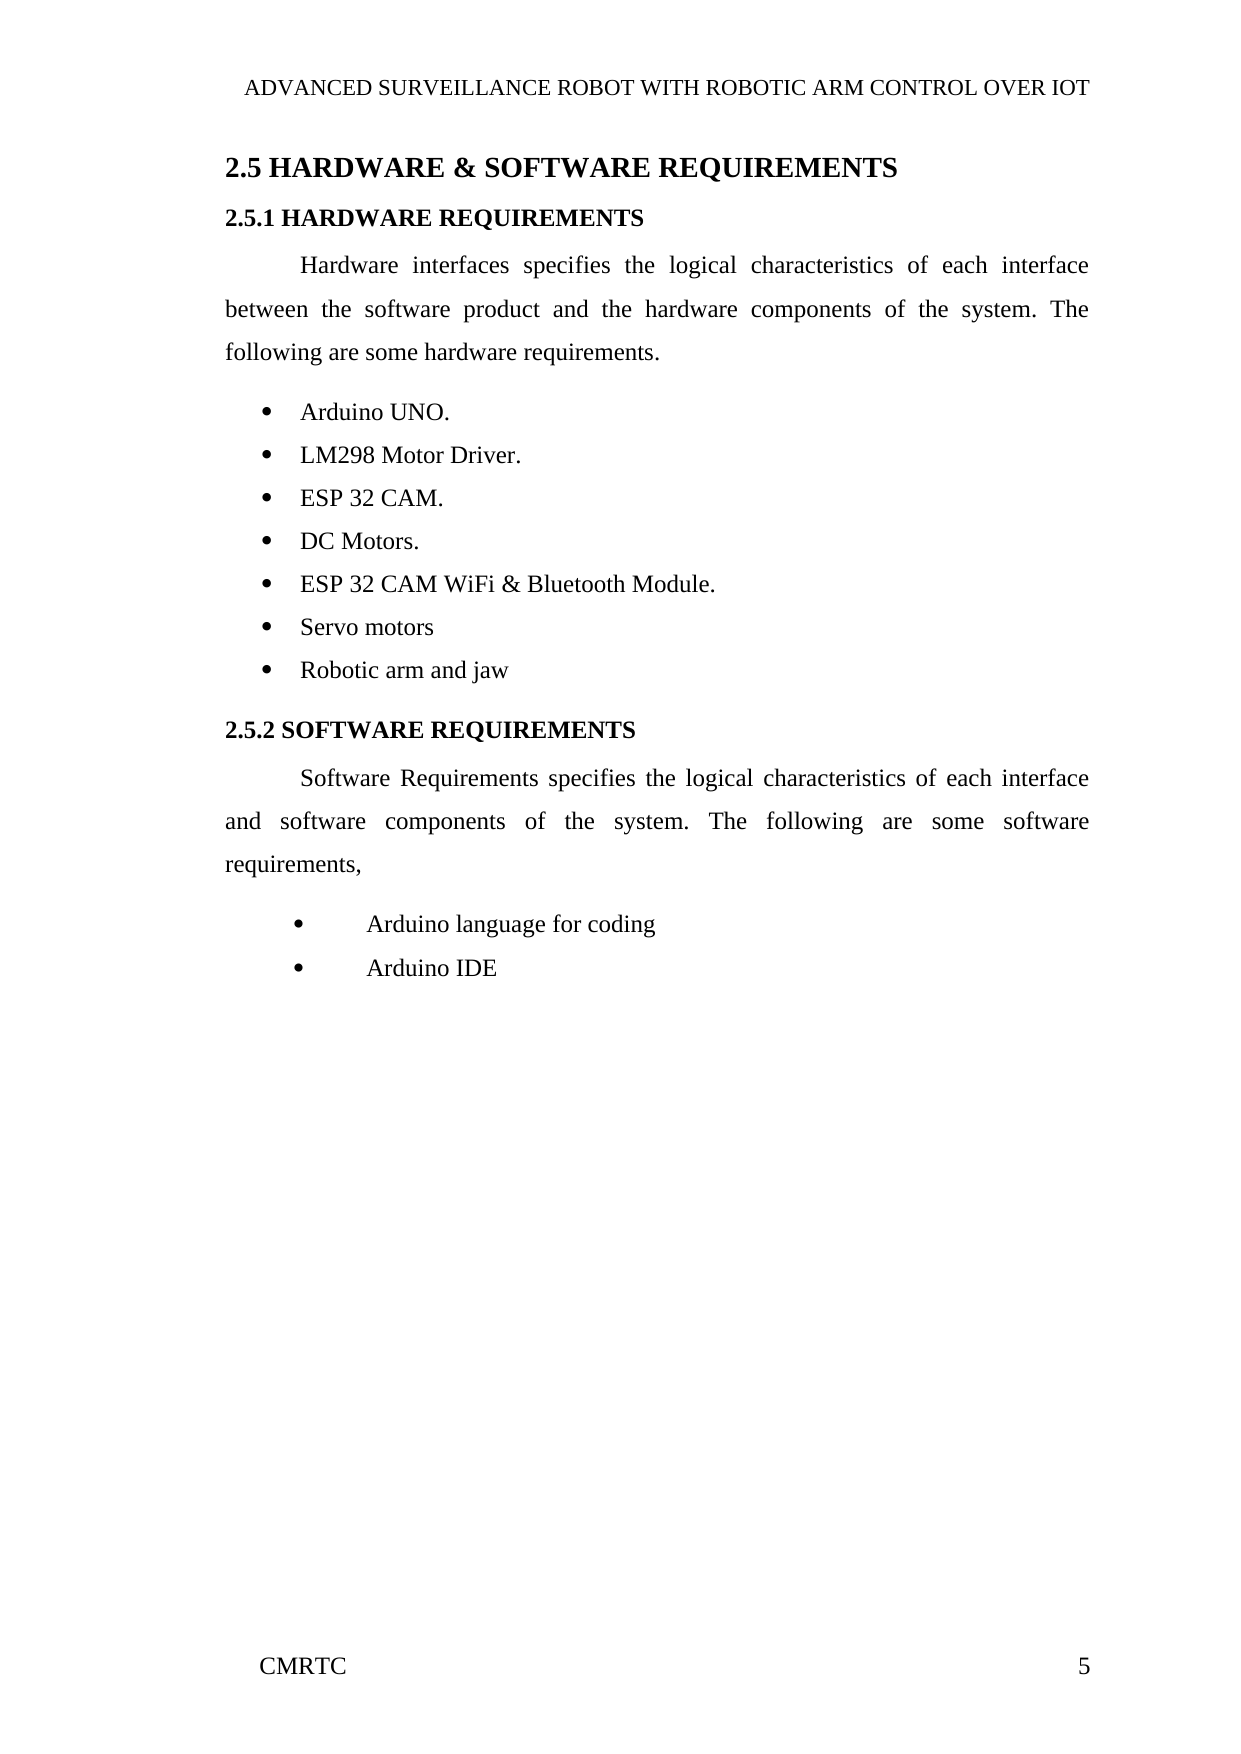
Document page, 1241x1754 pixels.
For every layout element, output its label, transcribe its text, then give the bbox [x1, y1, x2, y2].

list Arduino IDE [294, 953, 1090, 982]
subtitle 2.5.1 HARDWARE REQUIREMENTS [225, 203, 1090, 232]
list Robotic arm and jaw [262, 655, 1090, 684]
subtitle 2.5 HARDWARE & SOFTWARE REQUIREMENTS [225, 150, 1090, 183]
list Servo motors [262, 612, 1090, 641]
list DC Motors. [262, 526, 1090, 555]
list Arduino language for coding [294, 909, 1090, 938]
list LM298 Motor Driver. [262, 440, 1090, 468]
subtitle 2.5.2 SOFTWARE REQUIREMENTS [225, 715, 1090, 744]
list Arduino UNO. [262, 397, 1090, 425]
list ESP 32 CAM WiFi & Bluetooth Module. [262, 569, 1090, 598]
list ESP 32 CAM. [262, 483, 1090, 512]
text Hardware interfaces specifies the logical characteristics of each interface between the software product and the hardware components of the system. The following are some hardware requirements. [225, 251, 1090, 366]
text Software Requirements specifies the logical characteristics of each interface and software components of the system. The following are some software requirements, [225, 763, 1090, 878]
